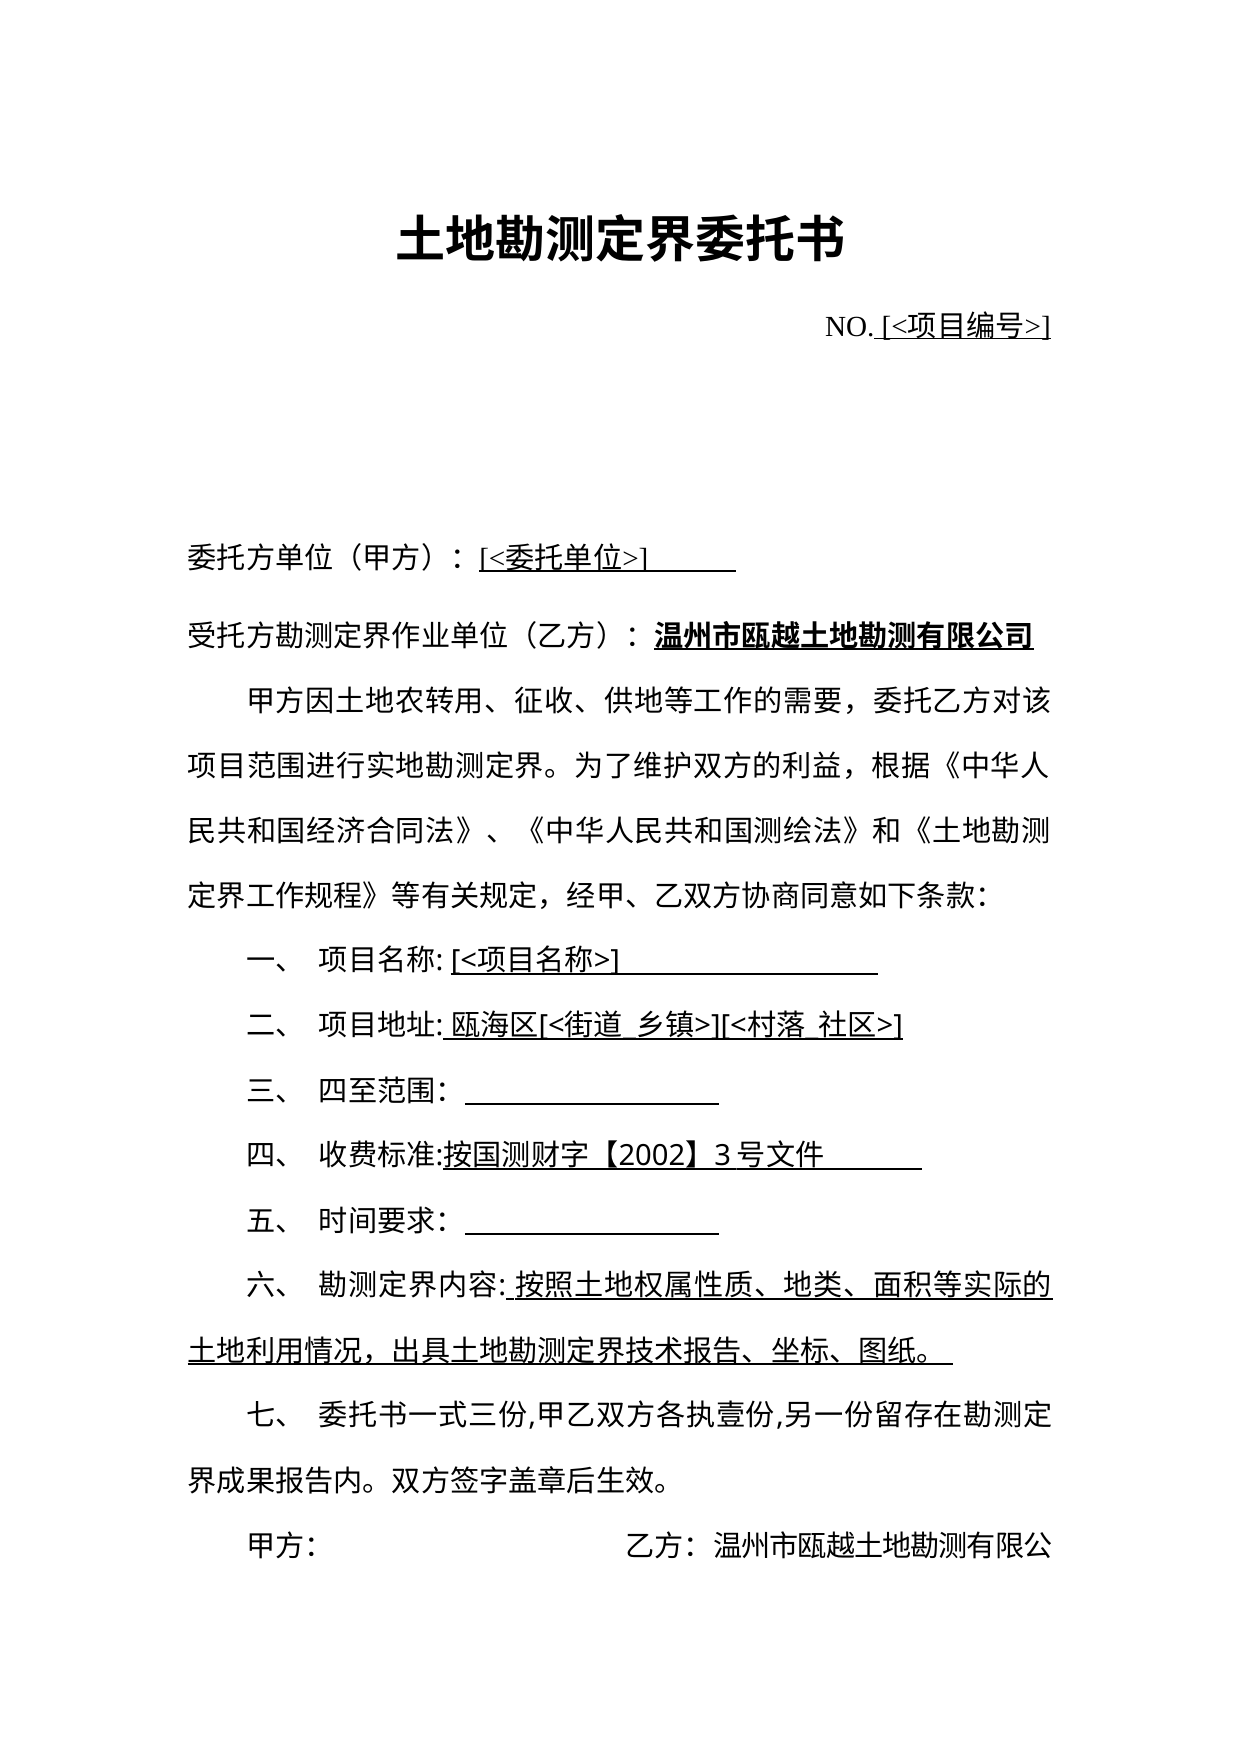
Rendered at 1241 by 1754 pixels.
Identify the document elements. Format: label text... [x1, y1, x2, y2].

list 时间要求： [187, 1186, 1053, 1251]
list 项目地址: 瓯海区[<街道_乡镇>][<村落_社区>] [187, 991, 1053, 1056]
text 甲方： 乙方：温州市瓯越土地勘测有限公司 [187, 1511, 1053, 1576]
text 甲方因土地农转用、征收、供地等工作的需要，委托乙方对该项目范围进行实地勘测定界。为了维护双方的利益，根据《中华人民共和国经济合同法》、《中华人民共和国测绘法》和《土地勘测定界工作规程》等有关规定，经甲、乙双方协商同意如下条款： [187, 666, 1053, 926]
title 土地勘测定界委托书 [187, 187, 1053, 284]
text NO. [<项目编号>] [187, 291, 1053, 356]
list 委托书一式三份,甲乙双方各执壹份,另一份留存在勘测定界成果报告内。双方签字盖章后生效。 [187, 1381, 1053, 1511]
list 收费标准:按国测财字【2002】3号文件 [187, 1121, 1053, 1186]
list 勘测定界内容: 按照土地权属性质、地类、面积等实际的土地利用情况，出具土地勘测定界技术报告、坐标、图纸。 [187, 1251, 1053, 1381]
text 受托方勘测定界作业单位（乙方）：温州市瓯越土地勘测有限公司 [187, 601, 1053, 666]
text 委托方单位（甲方）：[<委托单位>] [187, 523, 1053, 588]
list 四至范围： [187, 1056, 1053, 1121]
list 项目名称: [<项目名称>] [187, 926, 1053, 991]
